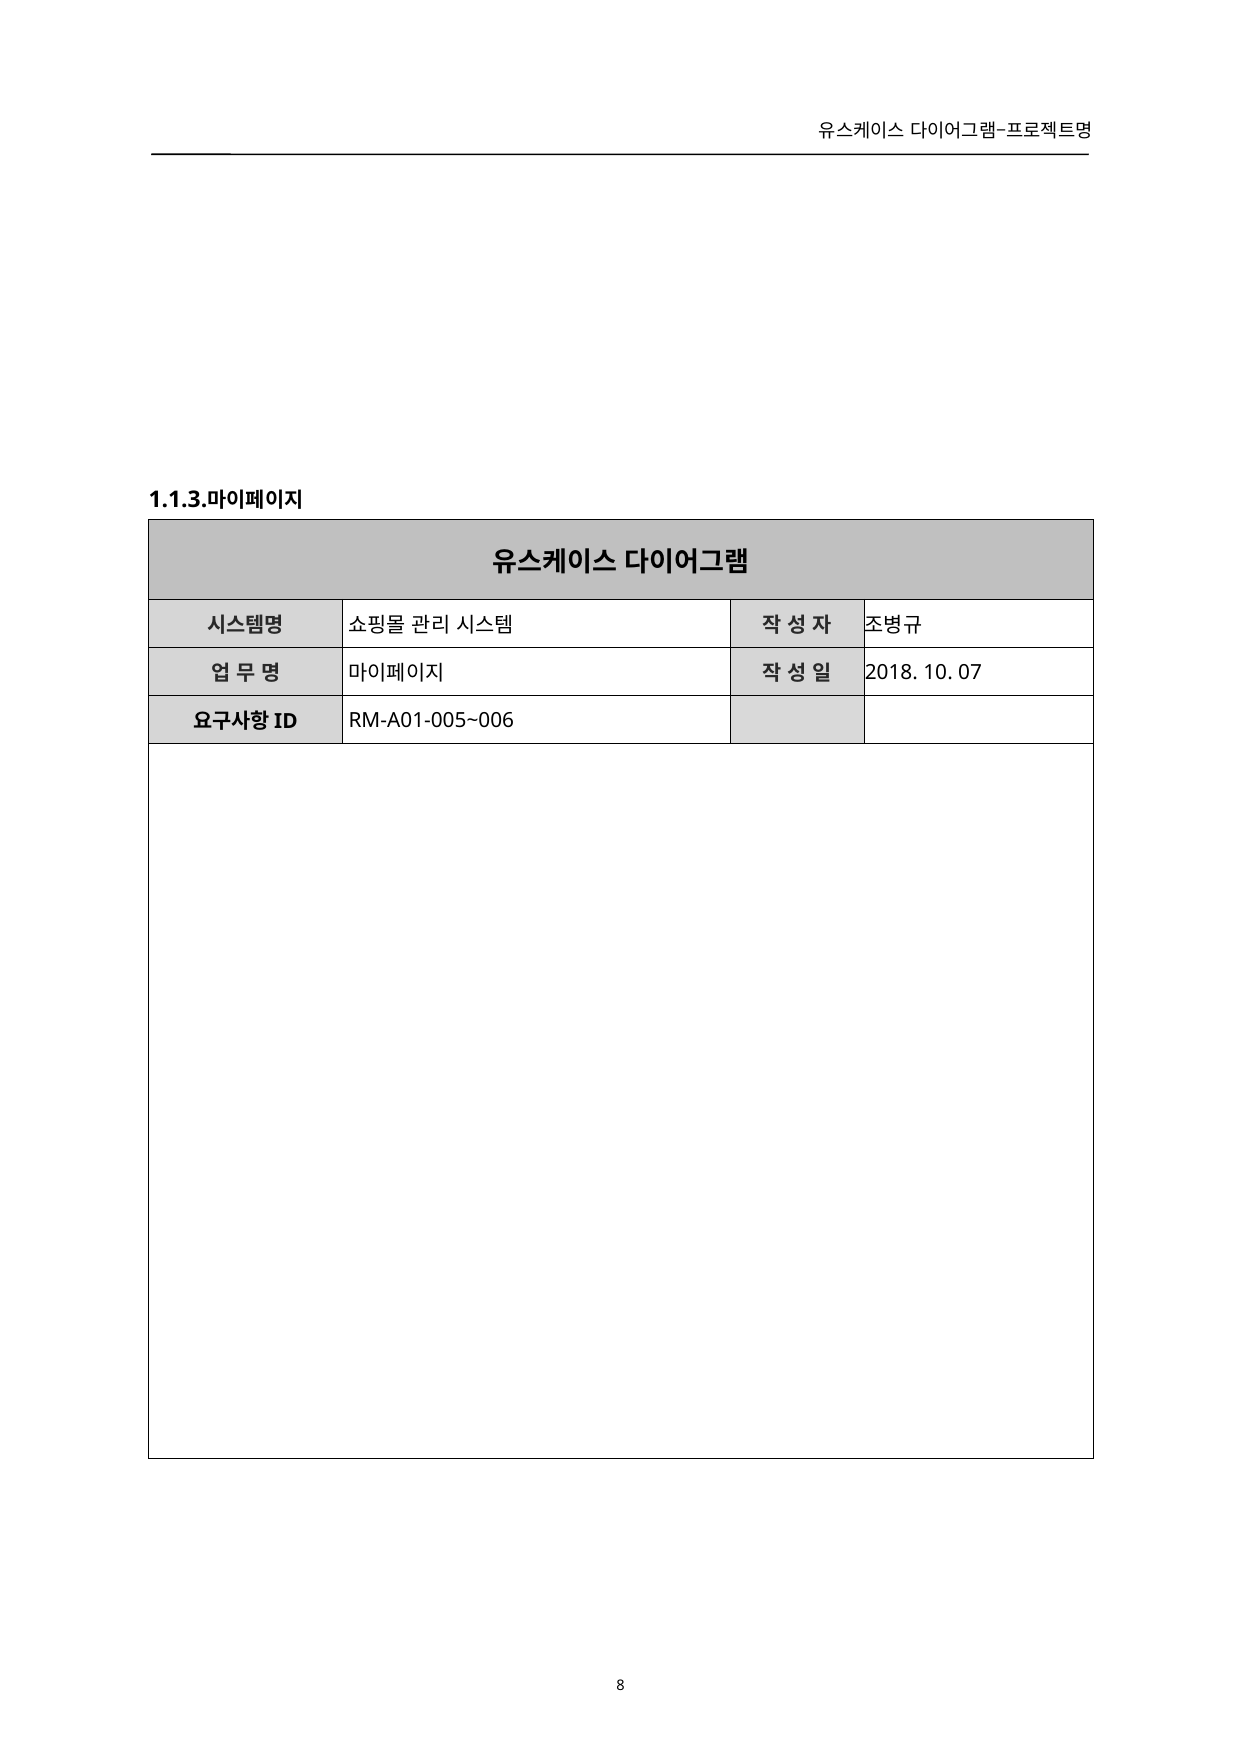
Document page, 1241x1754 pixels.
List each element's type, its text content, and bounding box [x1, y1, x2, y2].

table_cell 2018. 10. 07 [865, 648, 1093, 695]
table_header 유스케이스 다이어그램 [149, 520, 1093, 599]
table_cell [731, 696, 864, 743]
table_cell 요구사항ID [149, 696, 342, 743]
table_cell 업 무 명 [149, 648, 342, 695]
table_cell [149, 744, 1093, 1458]
table_cell 마이페이지 [343, 648, 730, 695]
title 1.1.3.마이페이지 [139, 479, 1101, 519]
table_cell 작 성 자 [731, 600, 864, 647]
table_cell RM-A01-005~006 [343, 696, 730, 743]
table_cell [865, 696, 1093, 743]
table_cell 시스템명 [149, 600, 342, 647]
table_cell 작 성 일 [731, 648, 864, 695]
table_cell 쇼핑몰 관리 시스템 [343, 600, 730, 647]
table_cell 조병규 [865, 600, 1093, 647]
